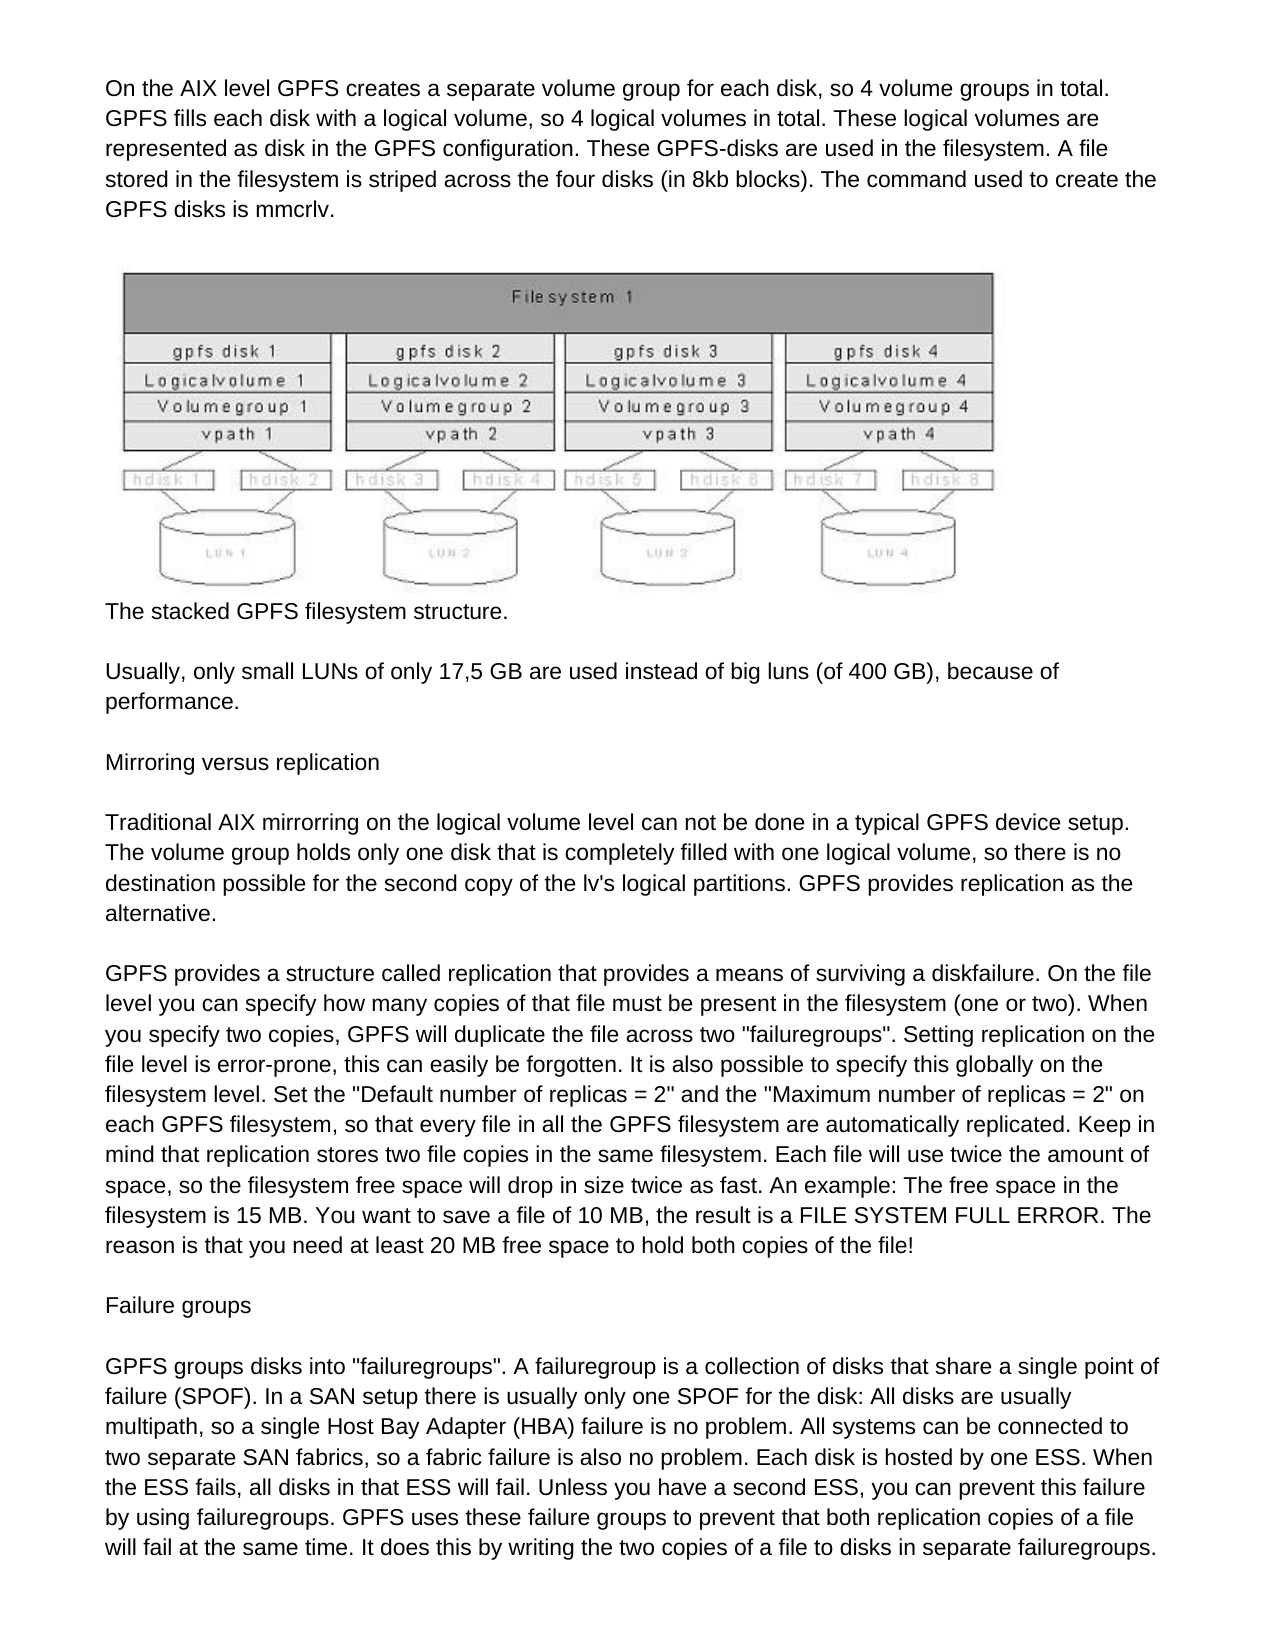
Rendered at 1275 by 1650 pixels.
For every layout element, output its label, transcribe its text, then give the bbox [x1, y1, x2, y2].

text Failure groups [105, 1292, 1170, 1319]
text GPFS groups disks into "failuregroups". A failuregroup is a collection of disks that share a single point of failure (SPOF). In a SAN setup there is usually only one SPOF for the disk: All disks are usually multipath, so a single Host Bay Adapter (HBA) failure is no problem. All systems can be connected to two separate SAN fabrics, so a fabric failure is also no problem. Each disk is hosted by one ESS. When the ESS fails, all disks in that ESS will fail. Unless you have a second ESS, you can prevent this failure by using failuregroups. GPFS uses these failure groups to prevent that both replication copies of a file will fail at the same time. It does this by writing the two copies of a file to disks in separate failuregroups. [105, 1353, 1170, 1560]
text Mirroring versus replication [105, 749, 1170, 775]
text Traditional AIX mirrorring on the logical volume level can not be done in a typical GPFS device setup. The volume group holds only one disk that is completely filled with one logical volume, so there is no destination possible for the second copy of the lv's logical partitions. GPFS provides replication as the alternative. [105, 809, 1170, 926]
text GPFS provides a structure called replication that provides a means of surviving a diskfailure. On the file level you can specify how many copies of that file must be present in the filesystem (one or two). When you specify two copies, GPFS will duplicate the file across two "failuregroups". Setting replication on the file level is error-prone, this can easily be forgotten. It is also possible to specify this globally on the filesystem level. Set the "Default number of replicas = 2" and the "Maximum number of replicas = 2" on each GPFS filesystem, so that every file in all the GPFS filesystem are automatically replicated. Keep in mind that replication stores two file copies in the same filesystem. Each file will use twice the amount of space, so the filesystem free space will drop in size twice as fast. An example: The free space in the filesystem is 15 MB. You want to save a file of 10 MB, the result is a FILE SYSTEM FULL ERROR. The reason is that you need at least 20 MB free space to hold both copies of the file! [105, 960, 1170, 1258]
text On the AIX level GPFS creates a separate volume group for each disk, so 4 volume groups in total. GPFS fills each disk with a logical volume, so 4 logical volumes in total. These logical volumes are represented as disk in the GPFS configuration. These GPFS-disks are used in the filesystem. A file stored in the filesystem is striped across the four disks (in 8kb blocks). The command used to create the GPFS disks is mmcrlv. [105, 75, 1170, 222]
text Usually, only small LUNs of only 17,5 GB are used instead of big luns (of 400 GB), because of performance. [105, 658, 1170, 714]
picture [105, 256, 1009, 594]
text The stacked GPFS filesystem structure. [105, 598, 1170, 624]
